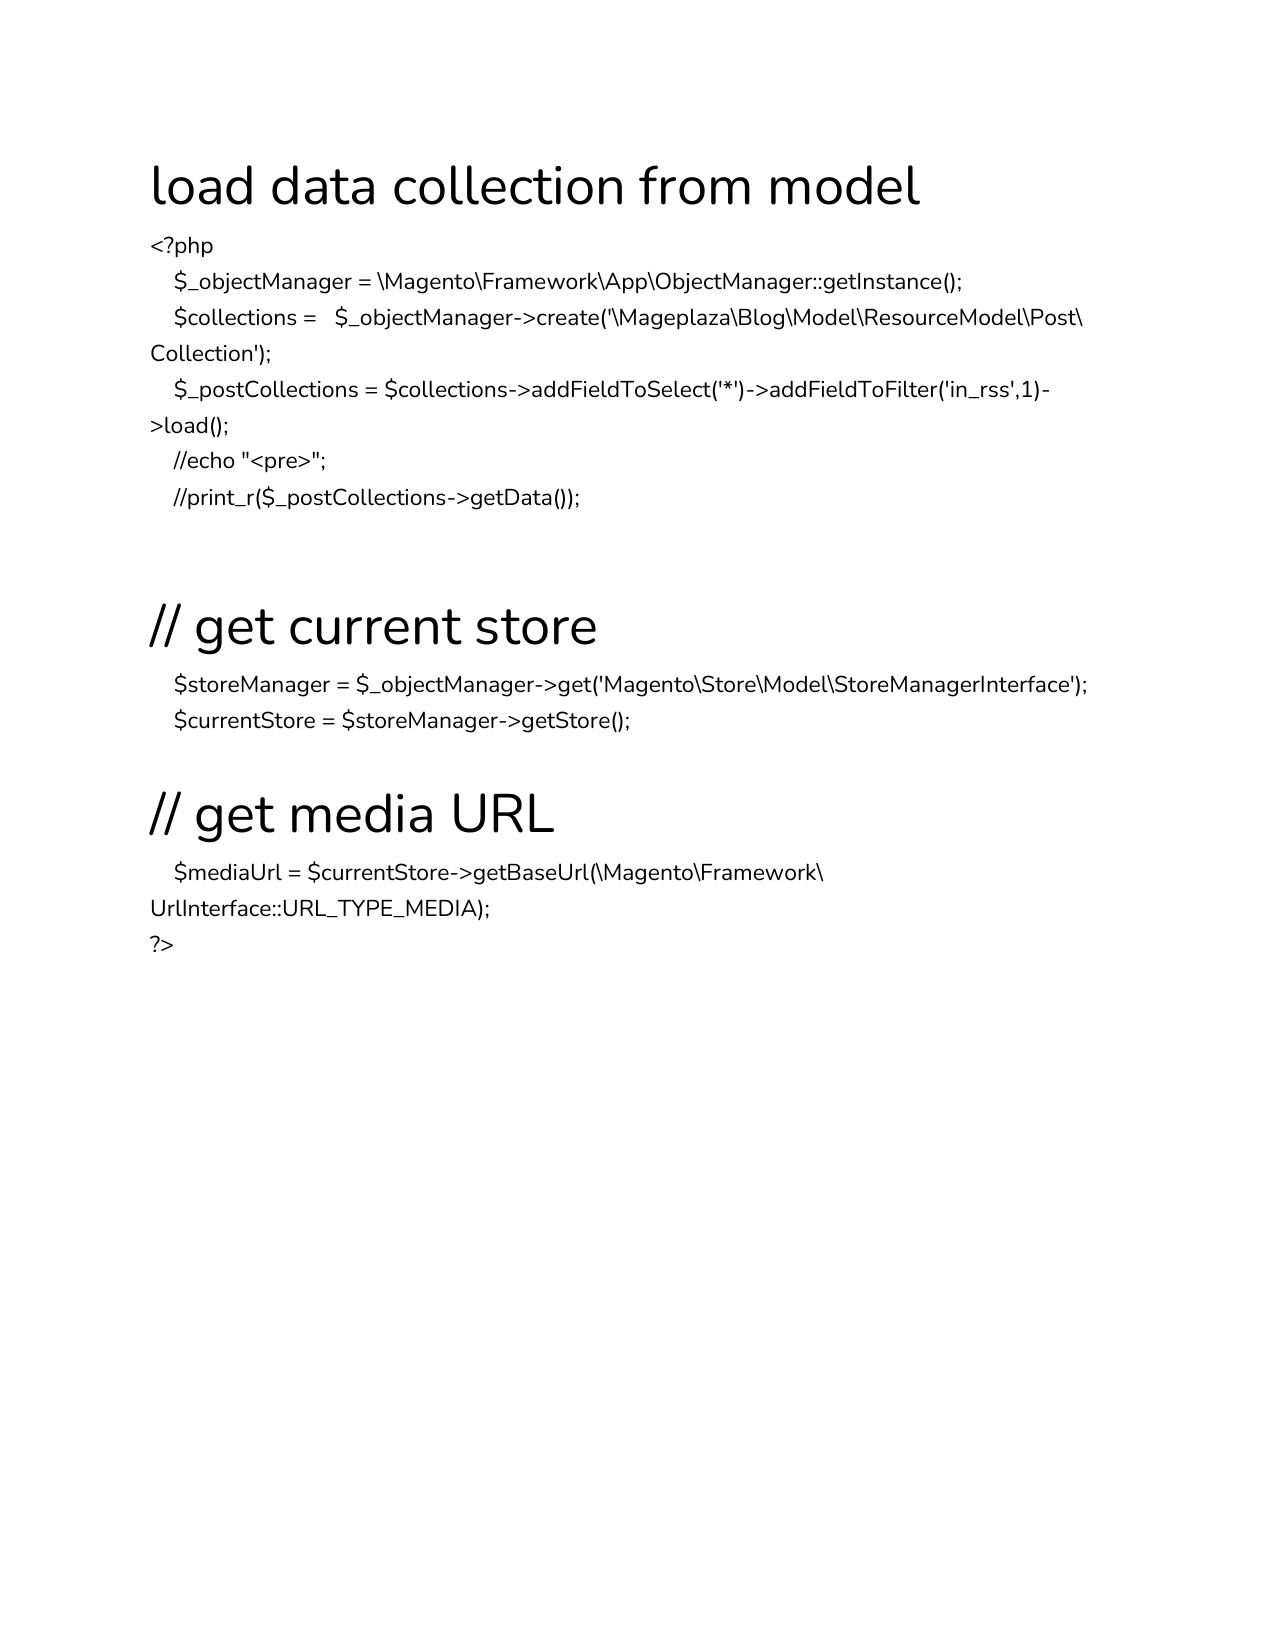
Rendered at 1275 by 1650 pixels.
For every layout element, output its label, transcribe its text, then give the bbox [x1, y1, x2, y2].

text //print_r($_postCollections->getData()); [150, 482, 1125, 513]
title // get media URL [150, 777, 1125, 851]
title // get current store [150, 589, 1125, 663]
text //echo "<pre>"; [150, 446, 1125, 477]
text $_objectManager = \Magento\Framework\App\ObjectManager::getInstance(); [150, 266, 1125, 297]
text $collections = $_objectManager->create('\Mageplaza\Blog\Model\ResourceModel\Post\Collection'); [150, 302, 1125, 369]
text $currentStore = $storeManager->getStore(); [150, 706, 1125, 737]
text $mediaUrl = $currentStore->getBaseUrl(\Magento\Framework\UrlInterface::URL_TYPE_MEDIA); [150, 857, 1125, 925]
text <?php [150, 230, 1125, 261]
text $storeManager = $_objectManager->get('Magento\Store\Model\StoreManagerInterface'); [150, 669, 1125, 701]
title load data collection from model [150, 150, 1125, 224]
text $_postCollections = $collections->addFieldToSelect('*')->addFieldToFilter('in_rss',1)->load(); [150, 374, 1125, 441]
text ?> [150, 929, 1125, 961]
